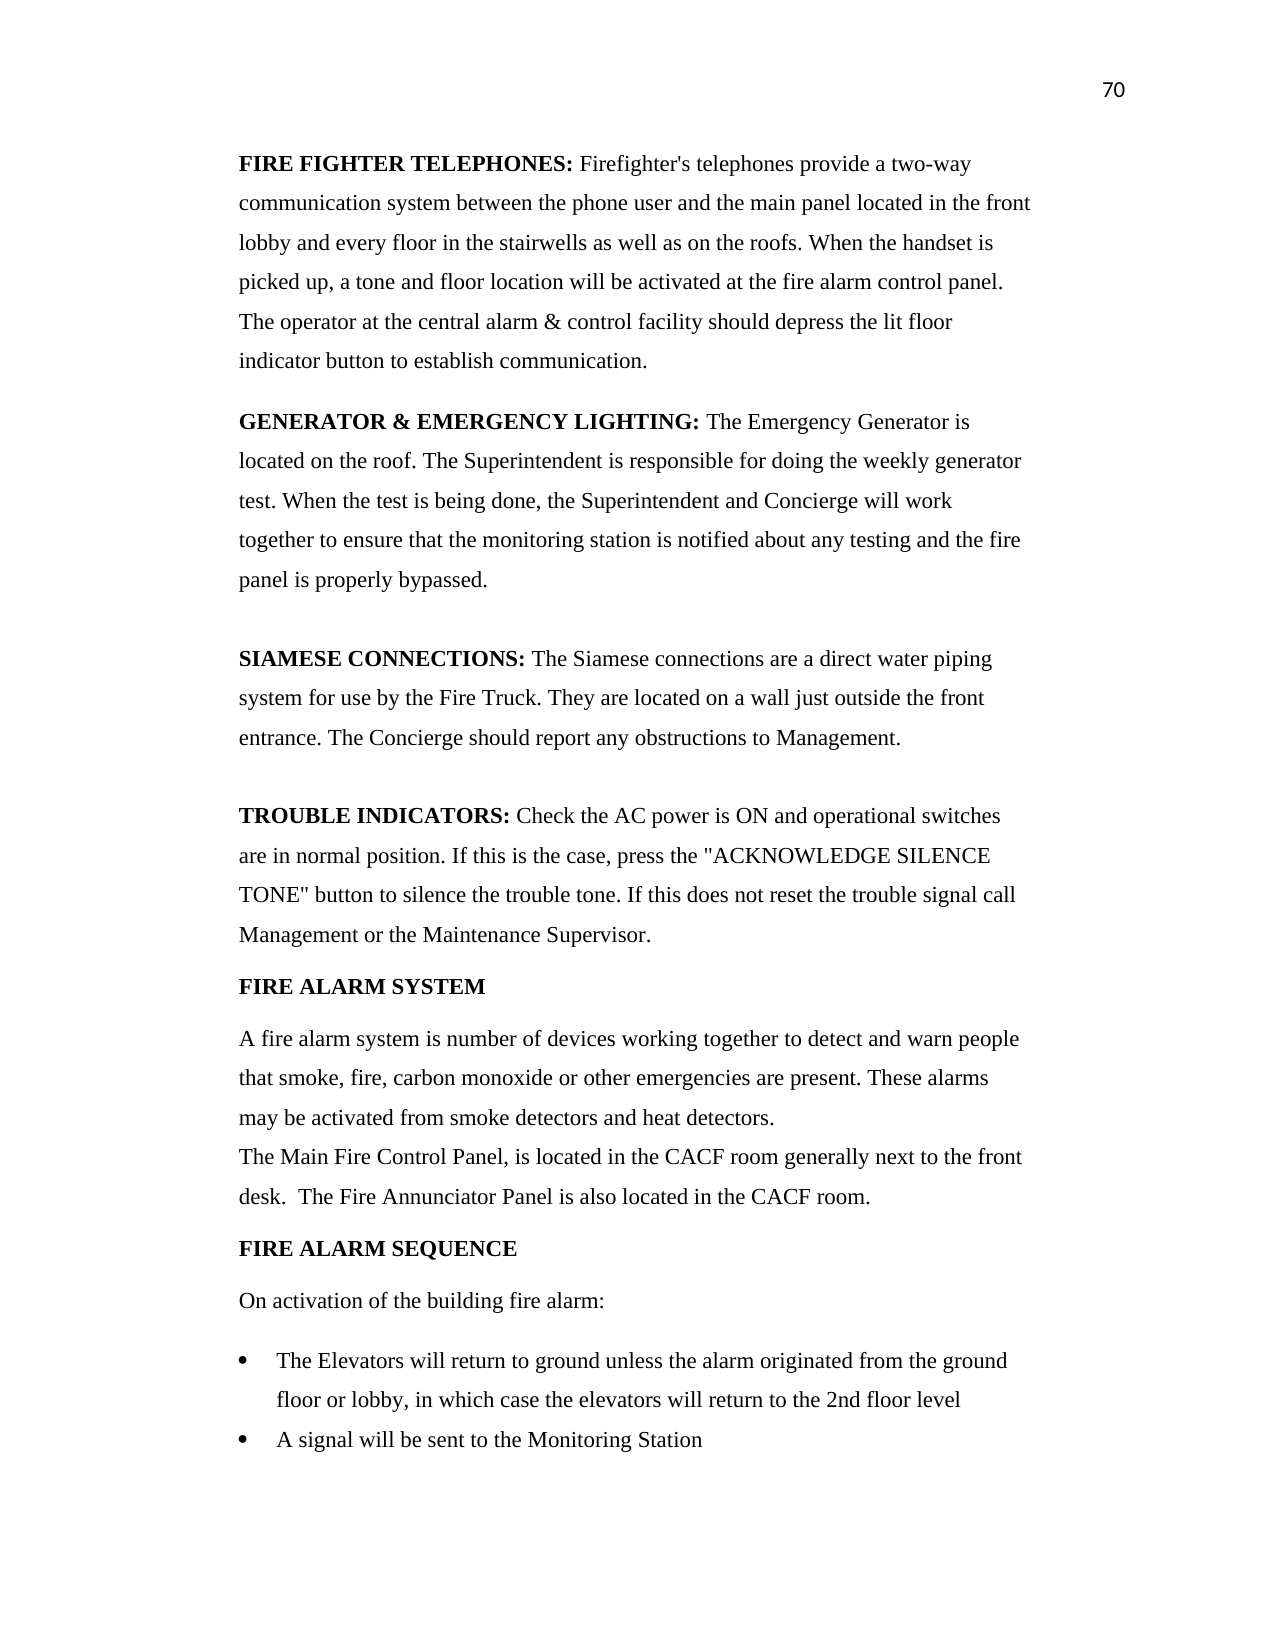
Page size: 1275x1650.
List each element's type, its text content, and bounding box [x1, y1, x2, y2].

list A signal will be sent to the Monitoring Station [239, 1426, 1034, 1452]
text GENERATOR & EMERGENCY LIGHTING: The Emergency Generator is located on the roof. The Superintendent is responsible for doing the weekly generator test. When the test is being done, the Superintendent and Concierge will work together to ensure that the monitoring station is notified about any testing and the fire panel is properly bypassed. [239, 408, 1034, 592]
text SIAMESE CONNECTIONS: The Siamese connections are a direct water piping system for use by the Fire Truck. They are located on a wall just outside the front entrance. The Concierge should report any obstructions to Management. [239, 644, 1034, 750]
text On activation of the building fire alarm: [239, 1287, 1034, 1313]
text FIRE ALARM SYSTEM [239, 973, 1034, 999]
text TROUBLE INDICATORS: Check the AC power is ON and operational switches are in normal position. If this is the case, press the "ACKNOWLEDGE SILENCE TONE" button to silence the trouble tone. If this does not reset the trouble signal call Management or the Maintenance Supervisor. [239, 802, 1034, 947]
list The Elevators will return to ground unless the alarm originated from the ground floor or lobby, in which case the elevators will return to the 2nd floor level [239, 1347, 1034, 1413]
text FIRE FIGHTER TELEPHONES: Firefighter's telephones provide a two-way communication system between the phone user and the main panel located in the front lobby and every floor in the stairwells as well as on the roofs. When the handset is picked up, a tone and floor location will be activated at the fire alarm control panel. The operator at the central alarm & control facility should depress the lit floor indicator button to establish communication. [239, 150, 1034, 374]
text FIRE ALARM SEQUENCE [239, 1235, 1034, 1261]
text A fire alarm system is number of devices working together to detect and warn people that smoke, fire, carbon monoxide or other emergencies are present. These alarms may be activated from smoke detectors and heat detectors. The Main Fire Control Panel, is located in the CACF room generally next to the front desk. The Fire Annunciator Panel is also located in the CACF room. [239, 1025, 1034, 1209]
